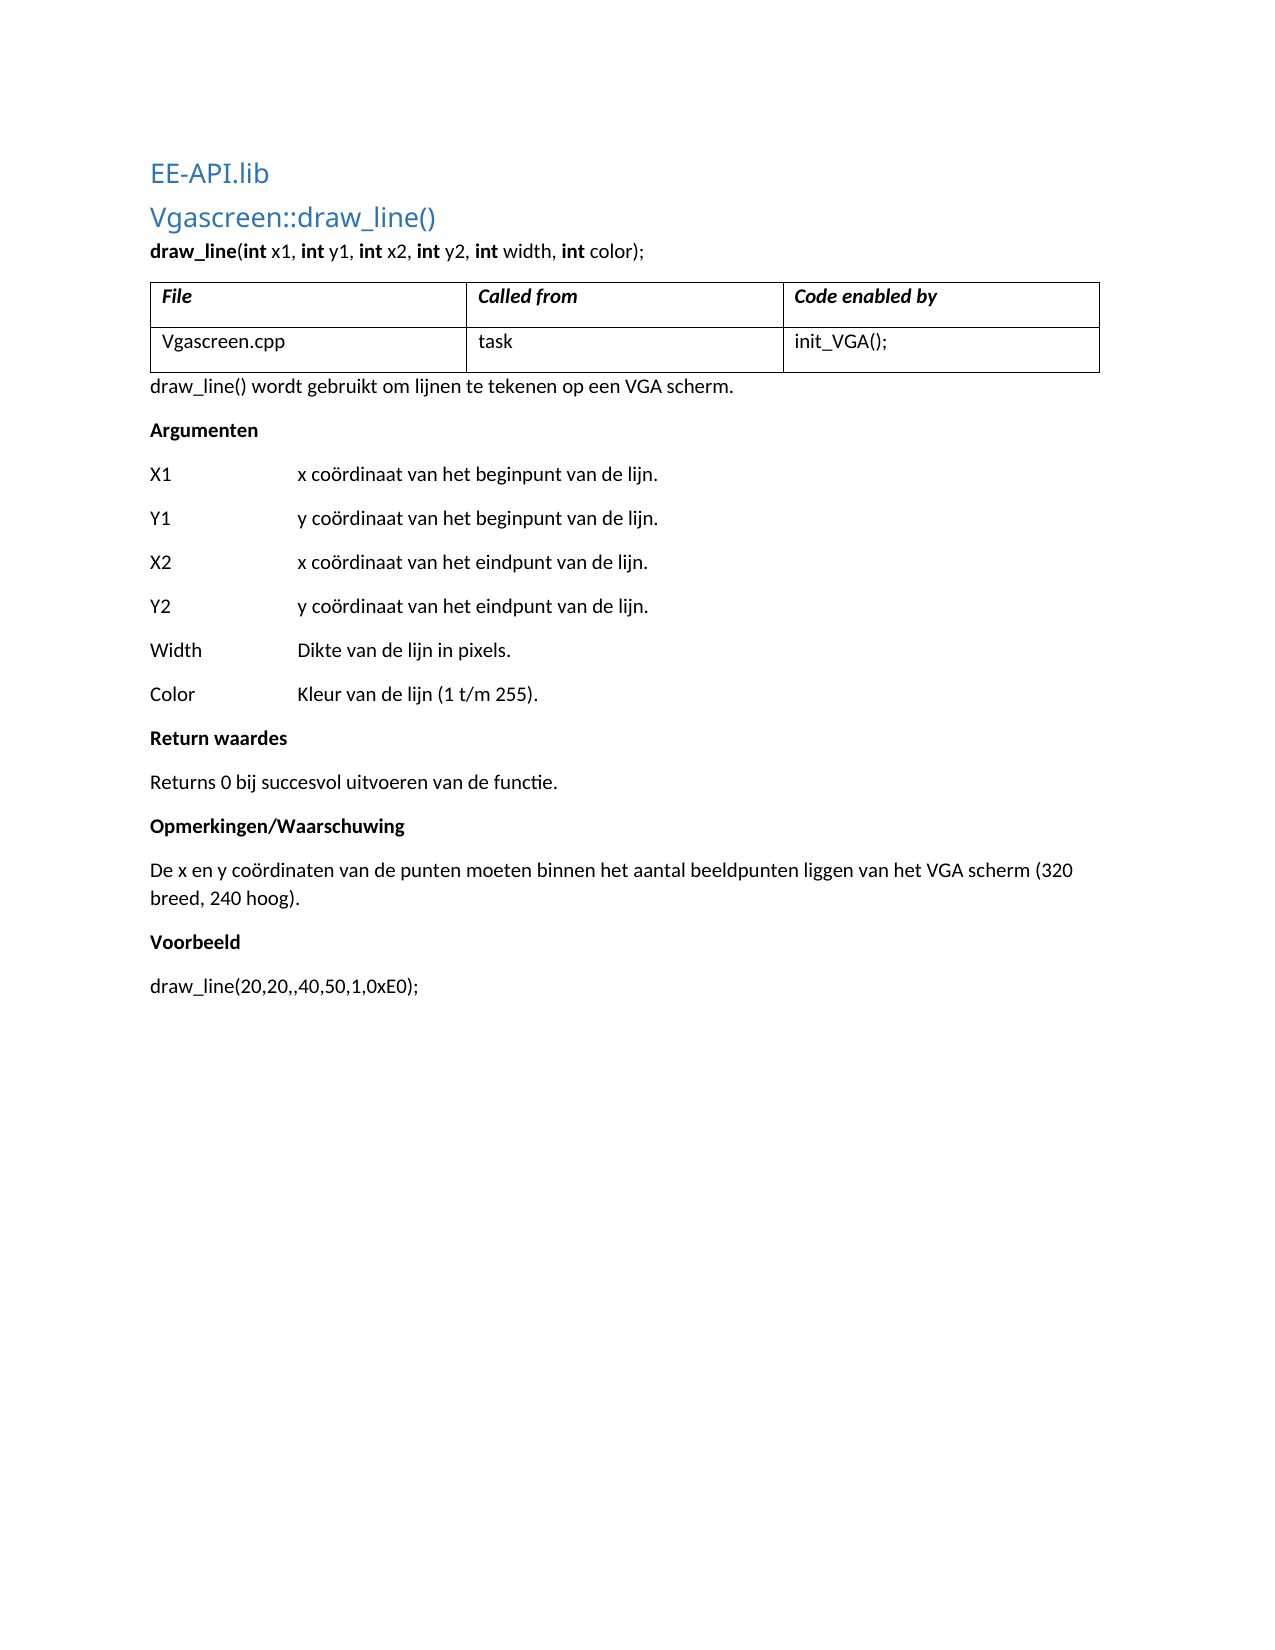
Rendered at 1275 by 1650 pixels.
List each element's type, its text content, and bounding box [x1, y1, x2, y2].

text X2 x coördinaat van het eindpunt van de lijn. [150, 549, 1125, 575]
text Width Dikte van de lijn in pixels. [150, 637, 1125, 663]
table_header Called from [467, 283, 783, 327]
text Voorbeeld [150, 929, 1125, 954]
text Y2 y coördinaat van het eindpunt van de lijn. [150, 593, 1125, 619]
subtitle EE-API.lib [150, 154, 1125, 191]
subtitle Vgascreen::draw_line() [150, 198, 1125, 235]
text Opmerkingen/Waarschuwing [150, 814, 1125, 839]
text Color Kleur van de lijn (1 t/m 255). [150, 681, 1125, 707]
text Argumenten [150, 417, 1125, 442]
text draw_line(int x1, int y1, int x2, int y2, int width, int color); [150, 238, 1125, 263]
text Return waardes [150, 726, 1125, 751]
table_cell Vgascreen.cpp [151, 328, 466, 372]
table_cell task [467, 328, 783, 372]
text De x en y coördinaten van de punten moeten binnen het aantal beeldpunten liggen van het VGA scherm (320 breed, 240 hoog). [150, 858, 1125, 911]
text Y1 y coördinaat van het beginpunt van de lijn. [150, 505, 1125, 531]
text draw_line(20,20,,40,50,1,0xE0); [150, 973, 1125, 999]
table_header File [151, 283, 466, 327]
text draw_line() wordt gebruikt om lijnen te tekenen op een VGA scherm. [150, 373, 1125, 398]
table_header Code enabled by [784, 283, 1099, 327]
text Returns 0 bij succesvol uitvoeren van de functie. [150, 769, 1125, 795]
text X1 x coördinaat van het beginpunt van de lijn. [150, 461, 1125, 487]
table_cell init_VGA(); [784, 328, 1099, 372]
